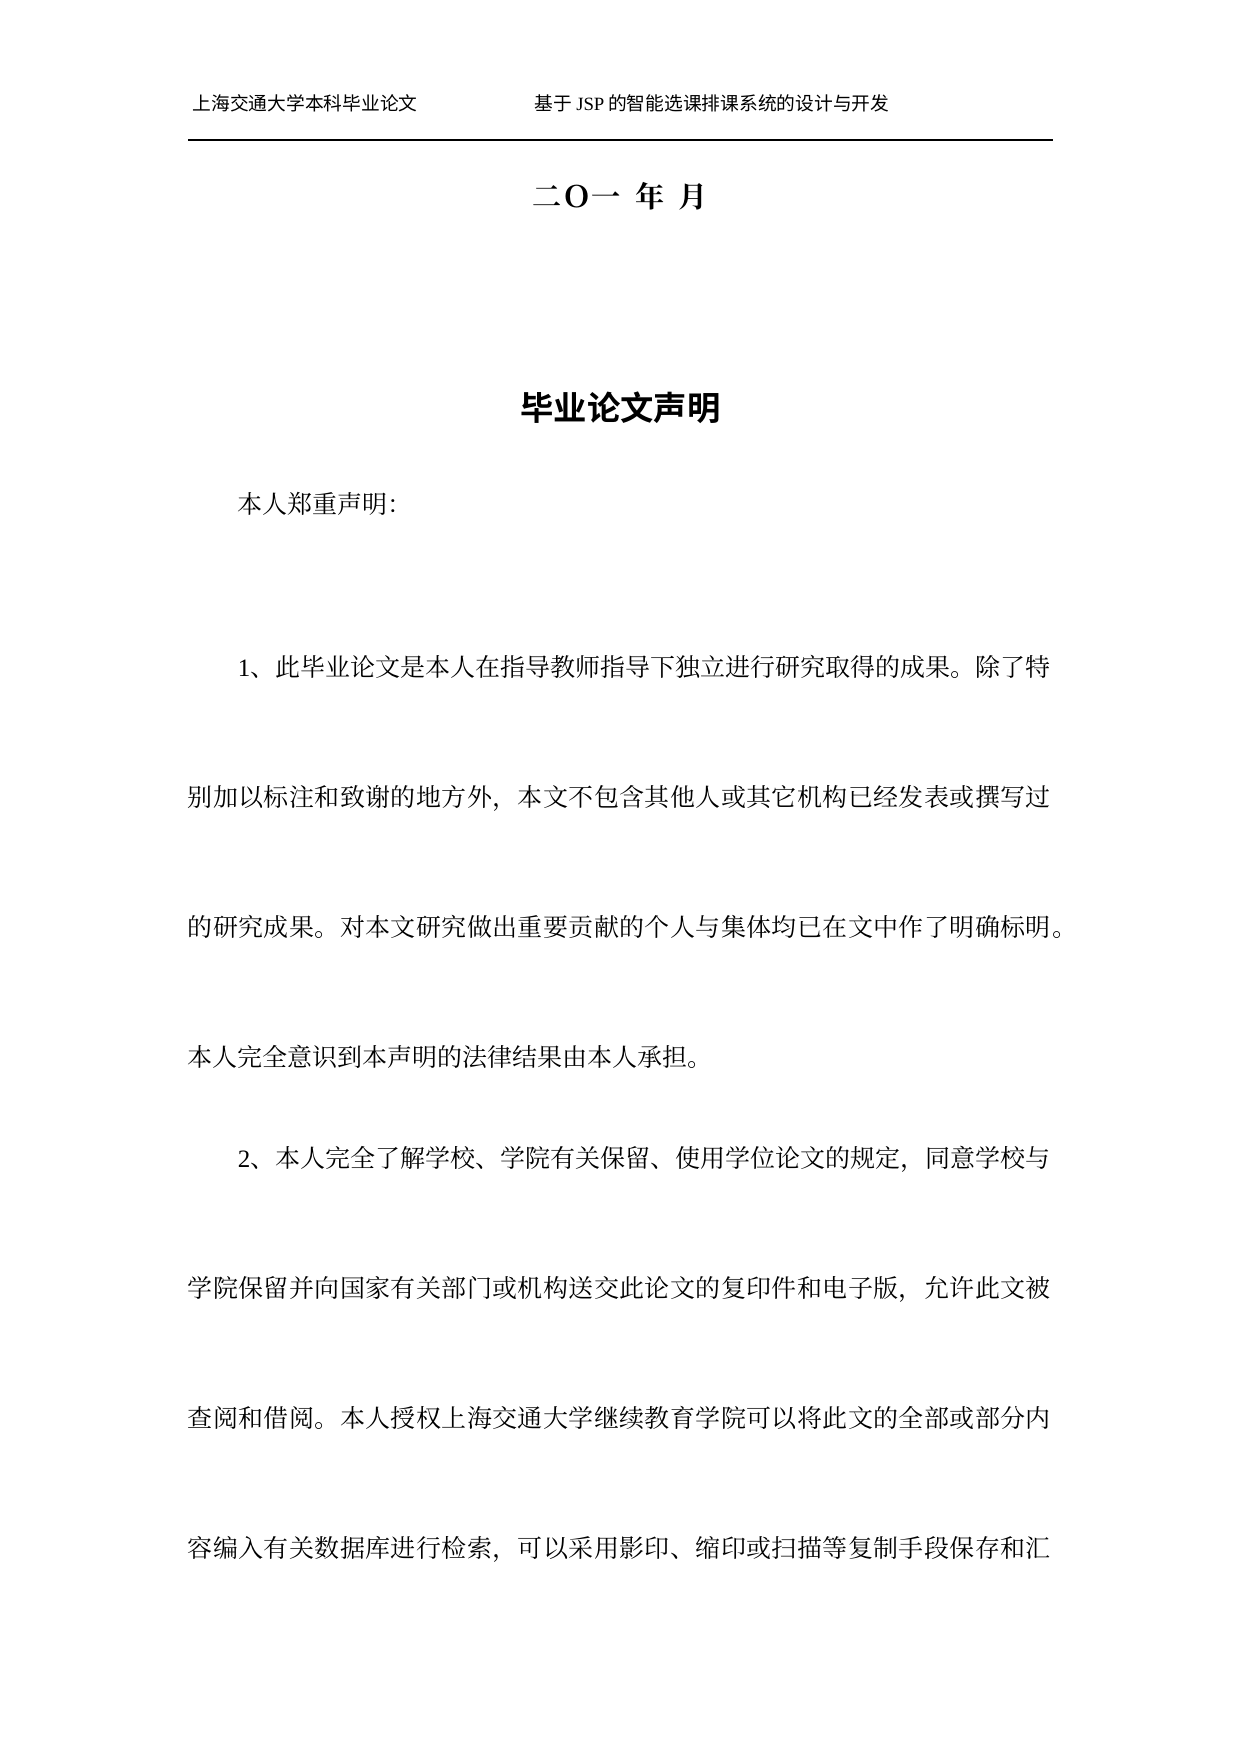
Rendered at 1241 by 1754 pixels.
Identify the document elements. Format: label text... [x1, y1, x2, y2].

text 二Ｏ一 年 月 [187, 162, 1053, 227]
text 毕业论文声明 [187, 373, 1053, 438]
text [187, 1124, 1053, 1579]
text 1、此毕业论文是本人在指导教师指导下独立进行研究取得的成果。除了特别加以标注和致谢的地方外，本文不包含其他人或其它机构已经发表或撰写过的研究成果。对本文研究做出重要贡献的个人与集体均已在文中作了明确标明。本人完全意识到本声明的法律结果由本人承担。 [187, 633, 1053, 1088]
text 本人郑重声明： [187, 471, 1053, 536]
